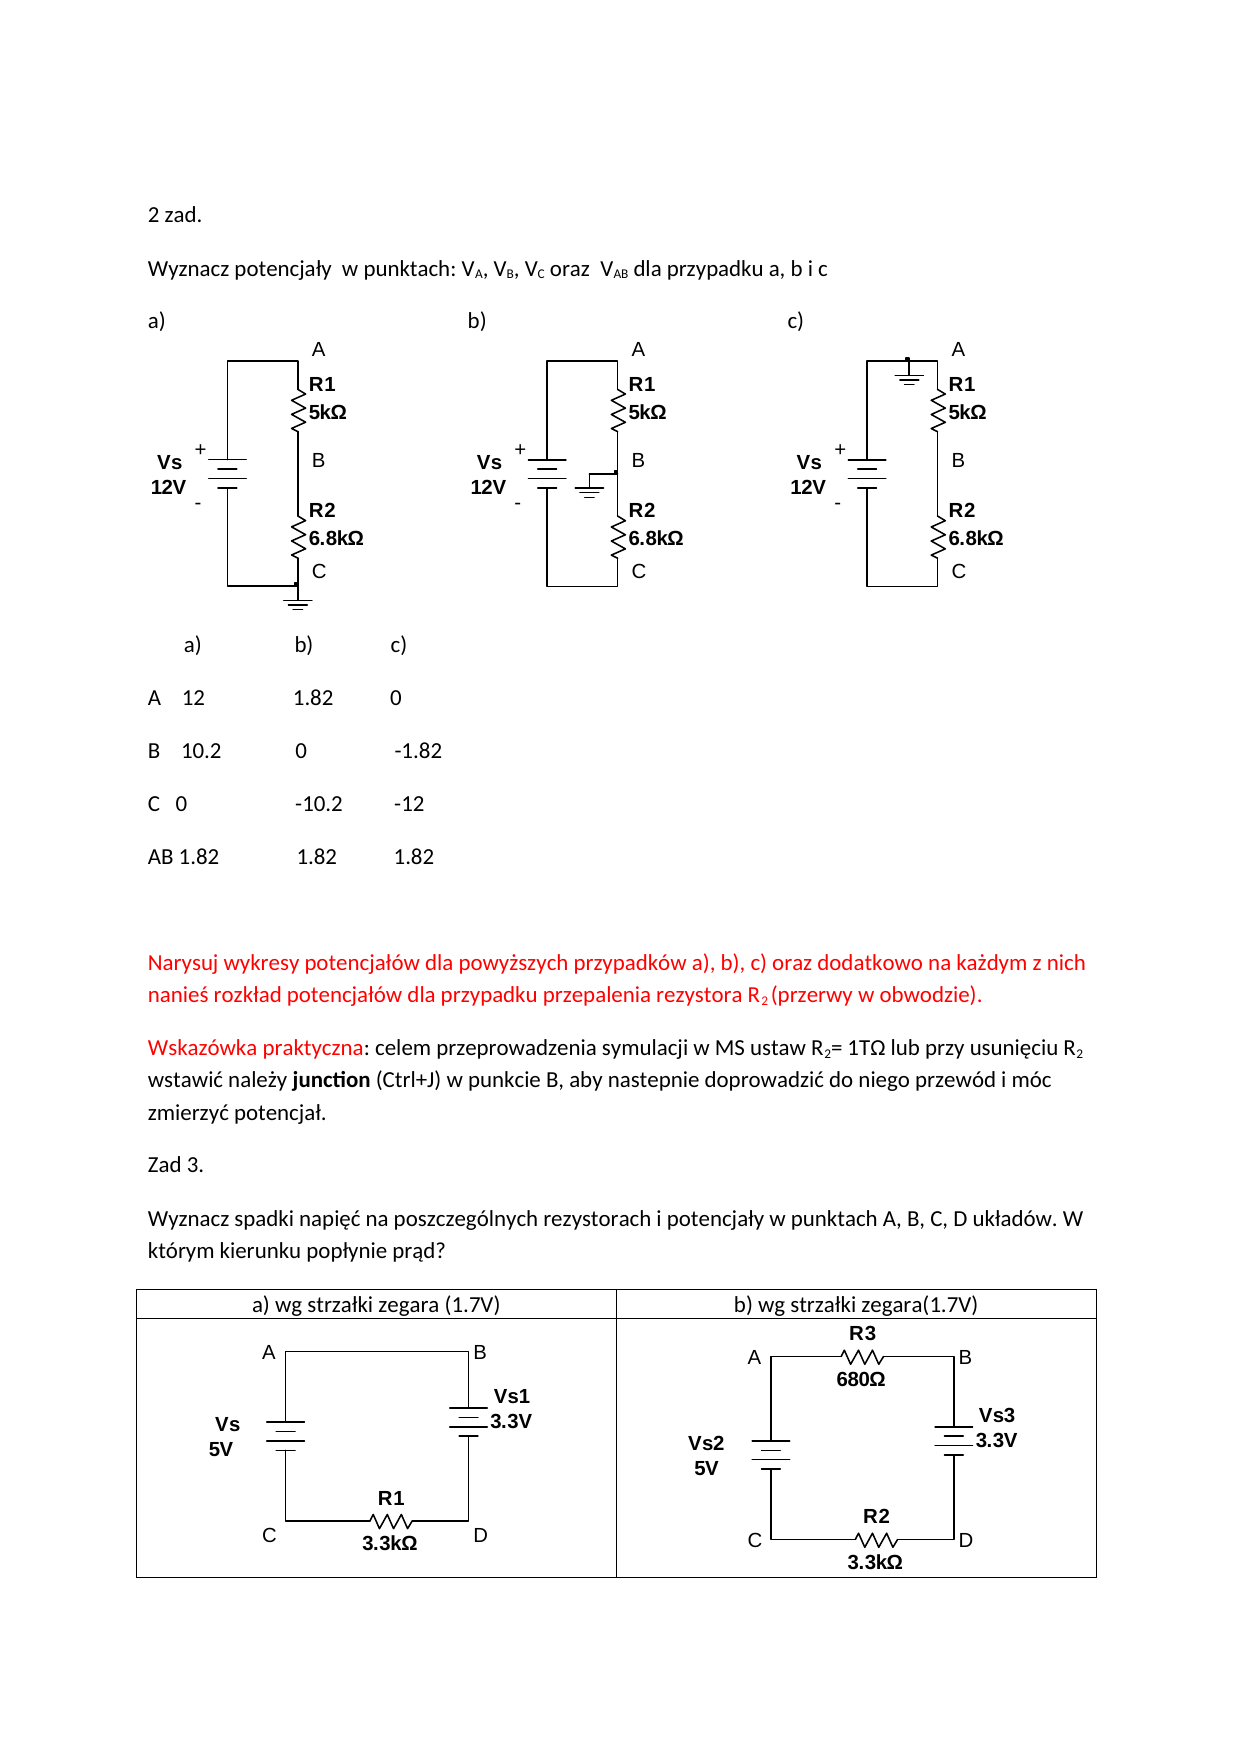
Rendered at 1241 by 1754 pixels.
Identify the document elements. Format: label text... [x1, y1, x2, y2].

text Narysuj wykresy potencjałów dla powyższych przypadków a), b), c) oraz dodatkowo na każdym z nich nanieś rozkład potencjałów dla przypadku przepalenia rezystora R2 (przerwy w obwodzie). [148, 948, 1093, 1008]
text C 0 -10.2 -12 [148, 789, 1093, 817]
text 2 zad. [148, 201, 1093, 229]
table_header b) wg strzałki zegara(1.7V) [617, 1290, 1096, 1318]
text B 10.2 0 -1.82 [148, 736, 1093, 764]
table_cell [137, 1319, 616, 1577]
text Wyznacz spadki napięć na poszczególnych rezystorach i potencjały w punktach A, B, C, D układów. W którym kierunku popłynie prąd? [148, 1204, 1093, 1264]
table_cell [136, 335, 456, 630]
text A 12 1.82 0 [148, 683, 1093, 711]
table_header c) [776, 307, 1096, 335]
table_cell [776, 335, 1096, 630]
text AB 1.82 1.82 1.82 [148, 842, 1093, 870]
text Wyznacz potencjały w punktach: VA, VB, VC oraz VAB dla przypadku a, b i c [148, 254, 1093, 282]
table_header a) [136, 307, 456, 335]
table_cell [617, 1319, 1096, 1577]
table_header b) [456, 307, 776, 335]
table_header a) wg strzałki zegara (1.7V) [137, 1290, 616, 1318]
text Wskazówka praktyczna: celem przeprowadzenia symulacji w MS ustaw R2= 1TΩ lub przy usunięciu R2 wstawić należy junction (Ctrl+J) w punkcie B, aby nastepnie doprowadzić do niego przewód i móc zmierzyć potencjał. [148, 1033, 1093, 1126]
table_cell [456, 335, 776, 630]
text a) b) c) [148, 630, 1093, 658]
text Zad 3. [148, 1151, 1093, 1179]
